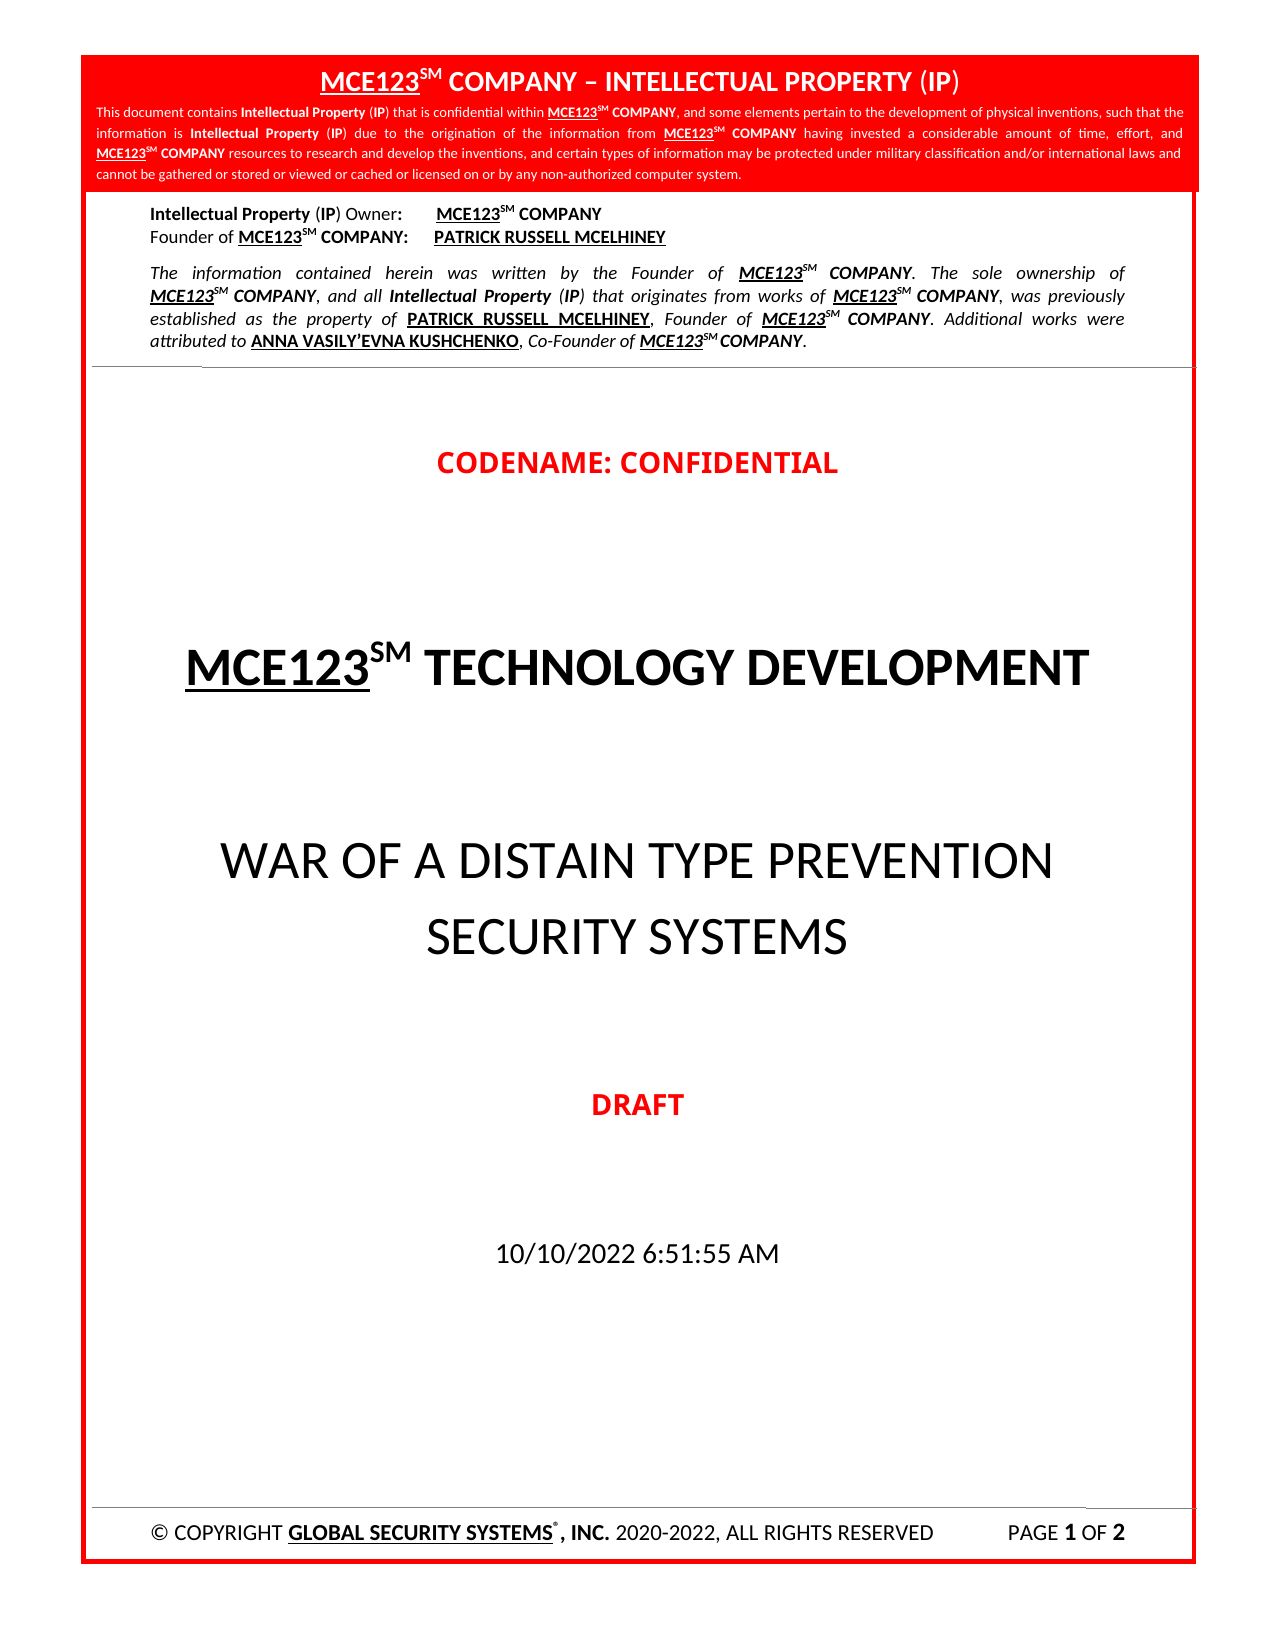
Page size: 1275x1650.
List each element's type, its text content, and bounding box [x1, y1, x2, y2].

text MCE123SM TECHNOLOGY DEVELOPMENT [150, 632, 1125, 698]
text 10/10/2022 6:51:55 AM [150, 1236, 1125, 1271]
text WAR OF A DISTAIN TYPE PREVENTION SECURITY SYSTEMS [150, 826, 1125, 968]
text CODENAME: CONFIDENTIAL [150, 442, 1125, 482]
text DRAFT [150, 1084, 1125, 1124]
